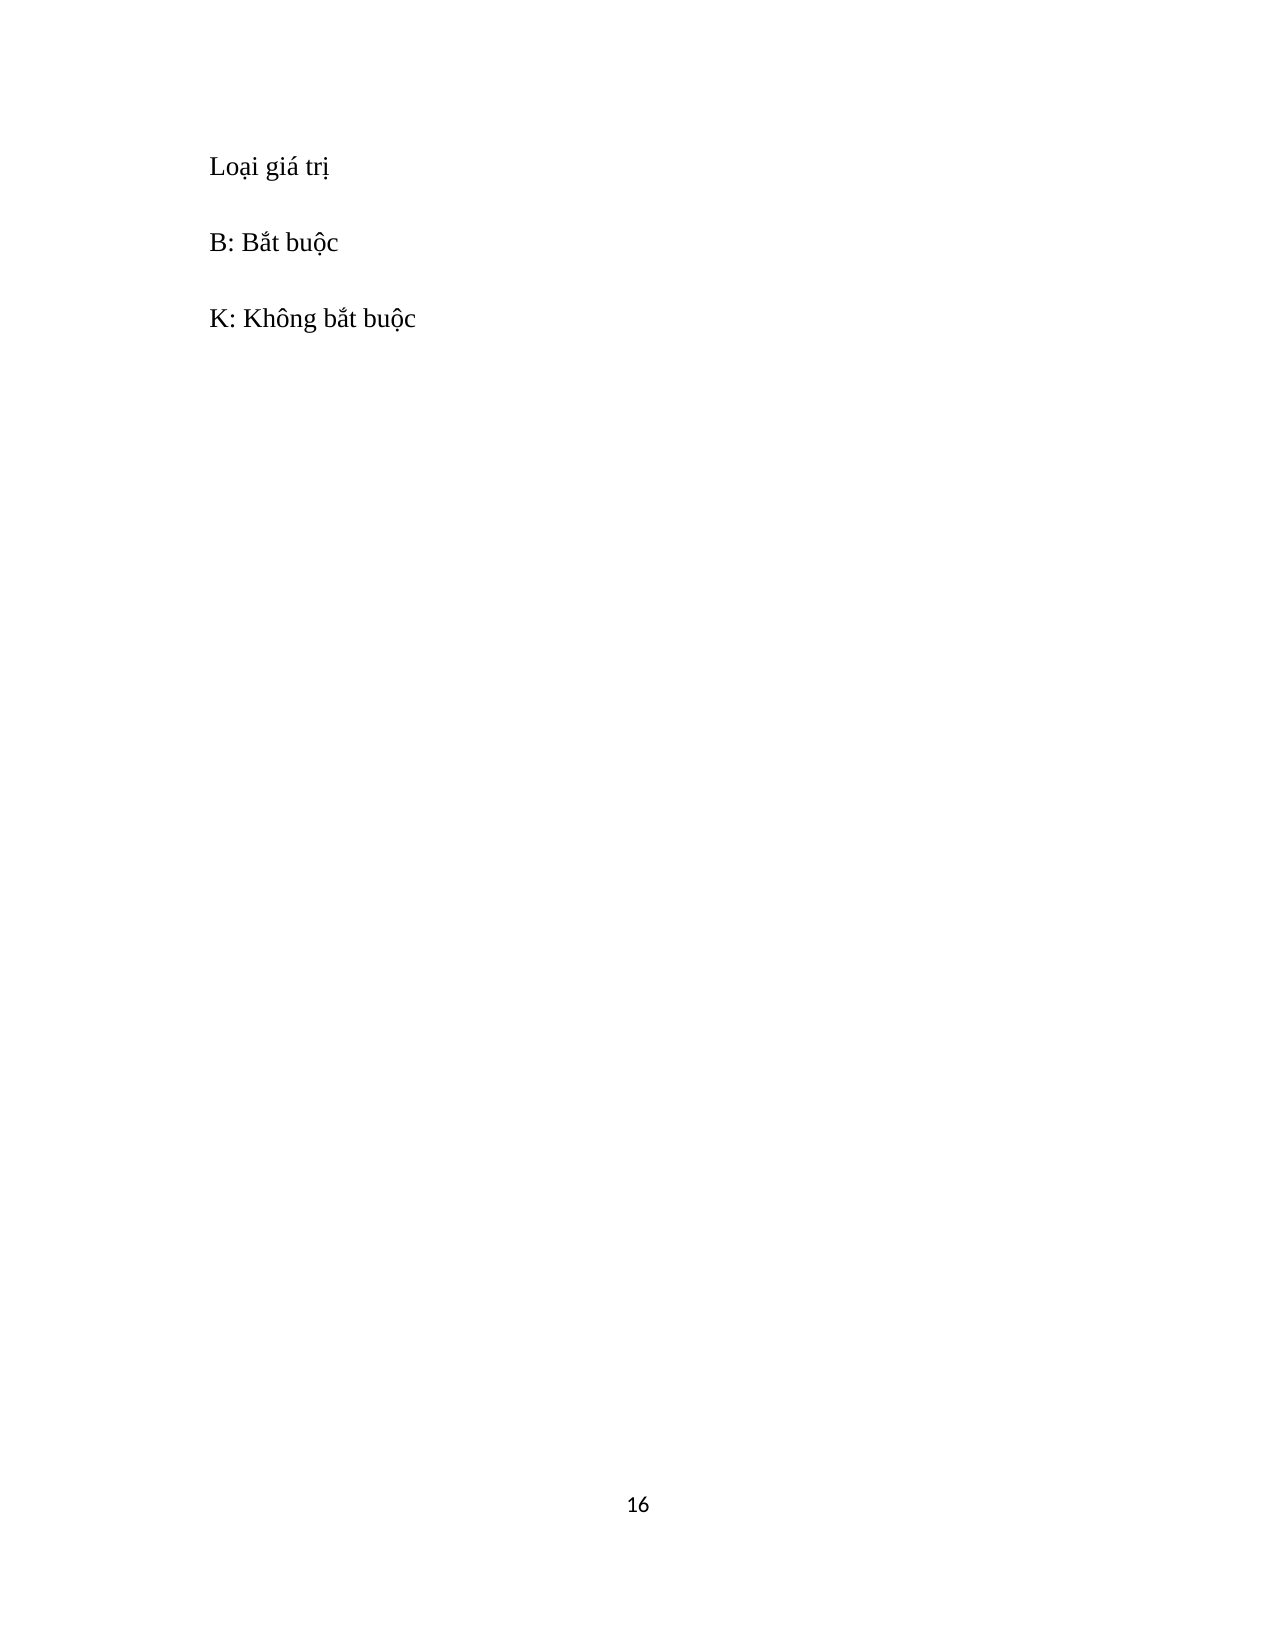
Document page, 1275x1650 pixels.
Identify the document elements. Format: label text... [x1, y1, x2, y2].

text K: Không bắt buộc [209, 302, 1125, 333]
text B: Bắt buộc [209, 226, 1125, 257]
text Loại giá trị [209, 150, 1125, 181]
